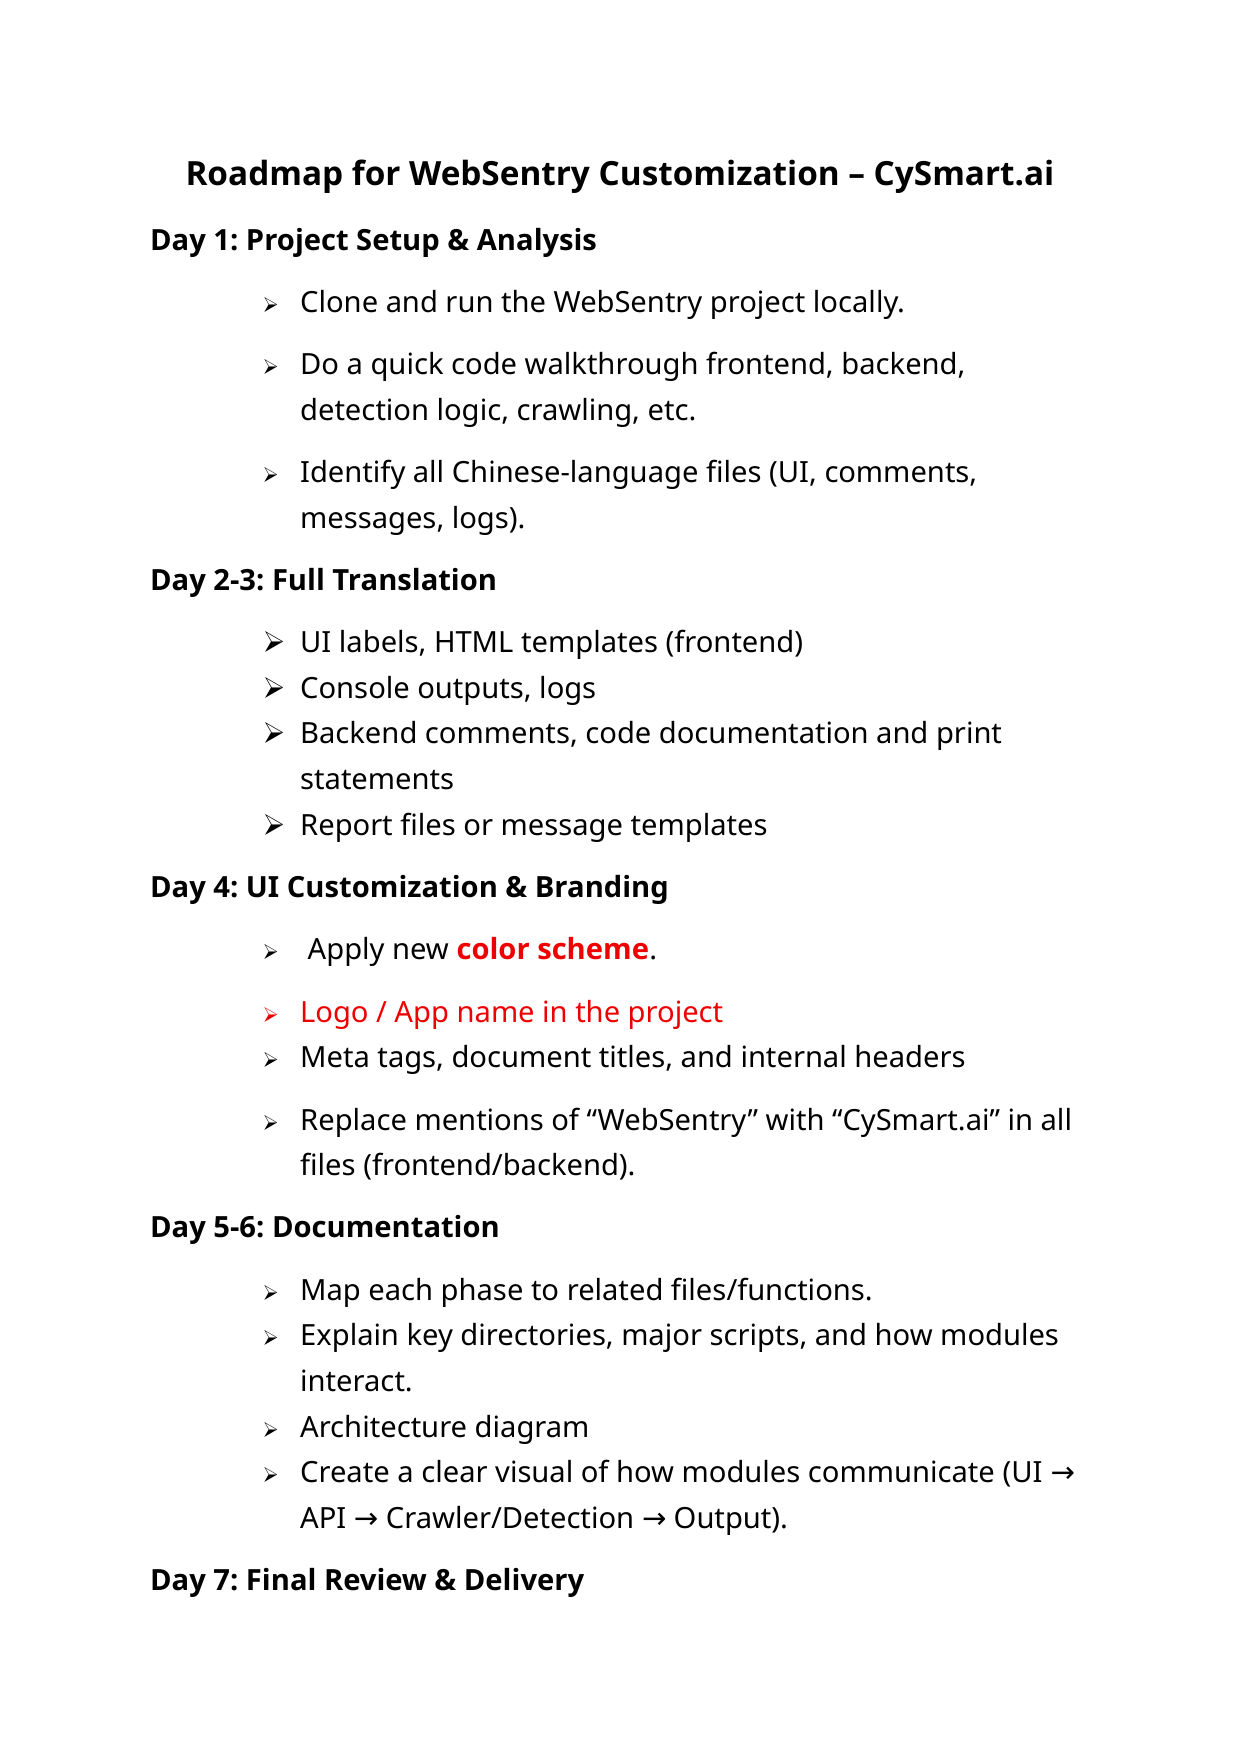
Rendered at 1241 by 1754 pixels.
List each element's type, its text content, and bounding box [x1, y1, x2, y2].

list Report files or message templates [262, 804, 1090, 844]
list UI labels, HTML templates (frontend) [262, 622, 1090, 661]
text Day 5-6: Documentation [150, 1207, 1090, 1246]
list Architecture diagram [262, 1406, 1090, 1446]
list Create a clear visual of how modules communicate (UI → API → Crawler/Detection → Output). [262, 1452, 1090, 1537]
list Console outputs, logs [262, 667, 1090, 707]
list Backend comments, code documentation and print statements [262, 713, 1090, 798]
text Day 2-3: Full Translation [150, 559, 1090, 599]
text Day 4: UI Customization & Branding [150, 866, 1090, 906]
list Map each phase to related files/functions. [262, 1269, 1090, 1309]
list Meta tags, document titles, and internal headers [262, 1037, 1090, 1076]
list Identify all Chinese-language files (UI, comments, messages, logs). [262, 451, 1090, 537]
list Apply new color scheme. [262, 929, 1090, 968]
text Day 7: Final Review & Delivery [150, 1559, 1090, 1599]
list Do a quick code walkthrough frontend, backend, detection logic, crawling, etc. [262, 343, 1090, 429]
list Clone and run the WebSentry project locally. [262, 281, 1090, 321]
list Replace mentions of “WebSentry” with “CySmart.ai” in all files (frontend/backend). [262, 1099, 1090, 1184]
list Logo / App name in the project [262, 991, 1090, 1031]
text Roadmap for WebSentry Customization – CySmart.ai [150, 150, 1090, 195]
list Explain key directories, major scripts, and how modules interact. [262, 1315, 1090, 1400]
text Day 1: Project Setup & Analysis [150, 219, 1090, 258]
